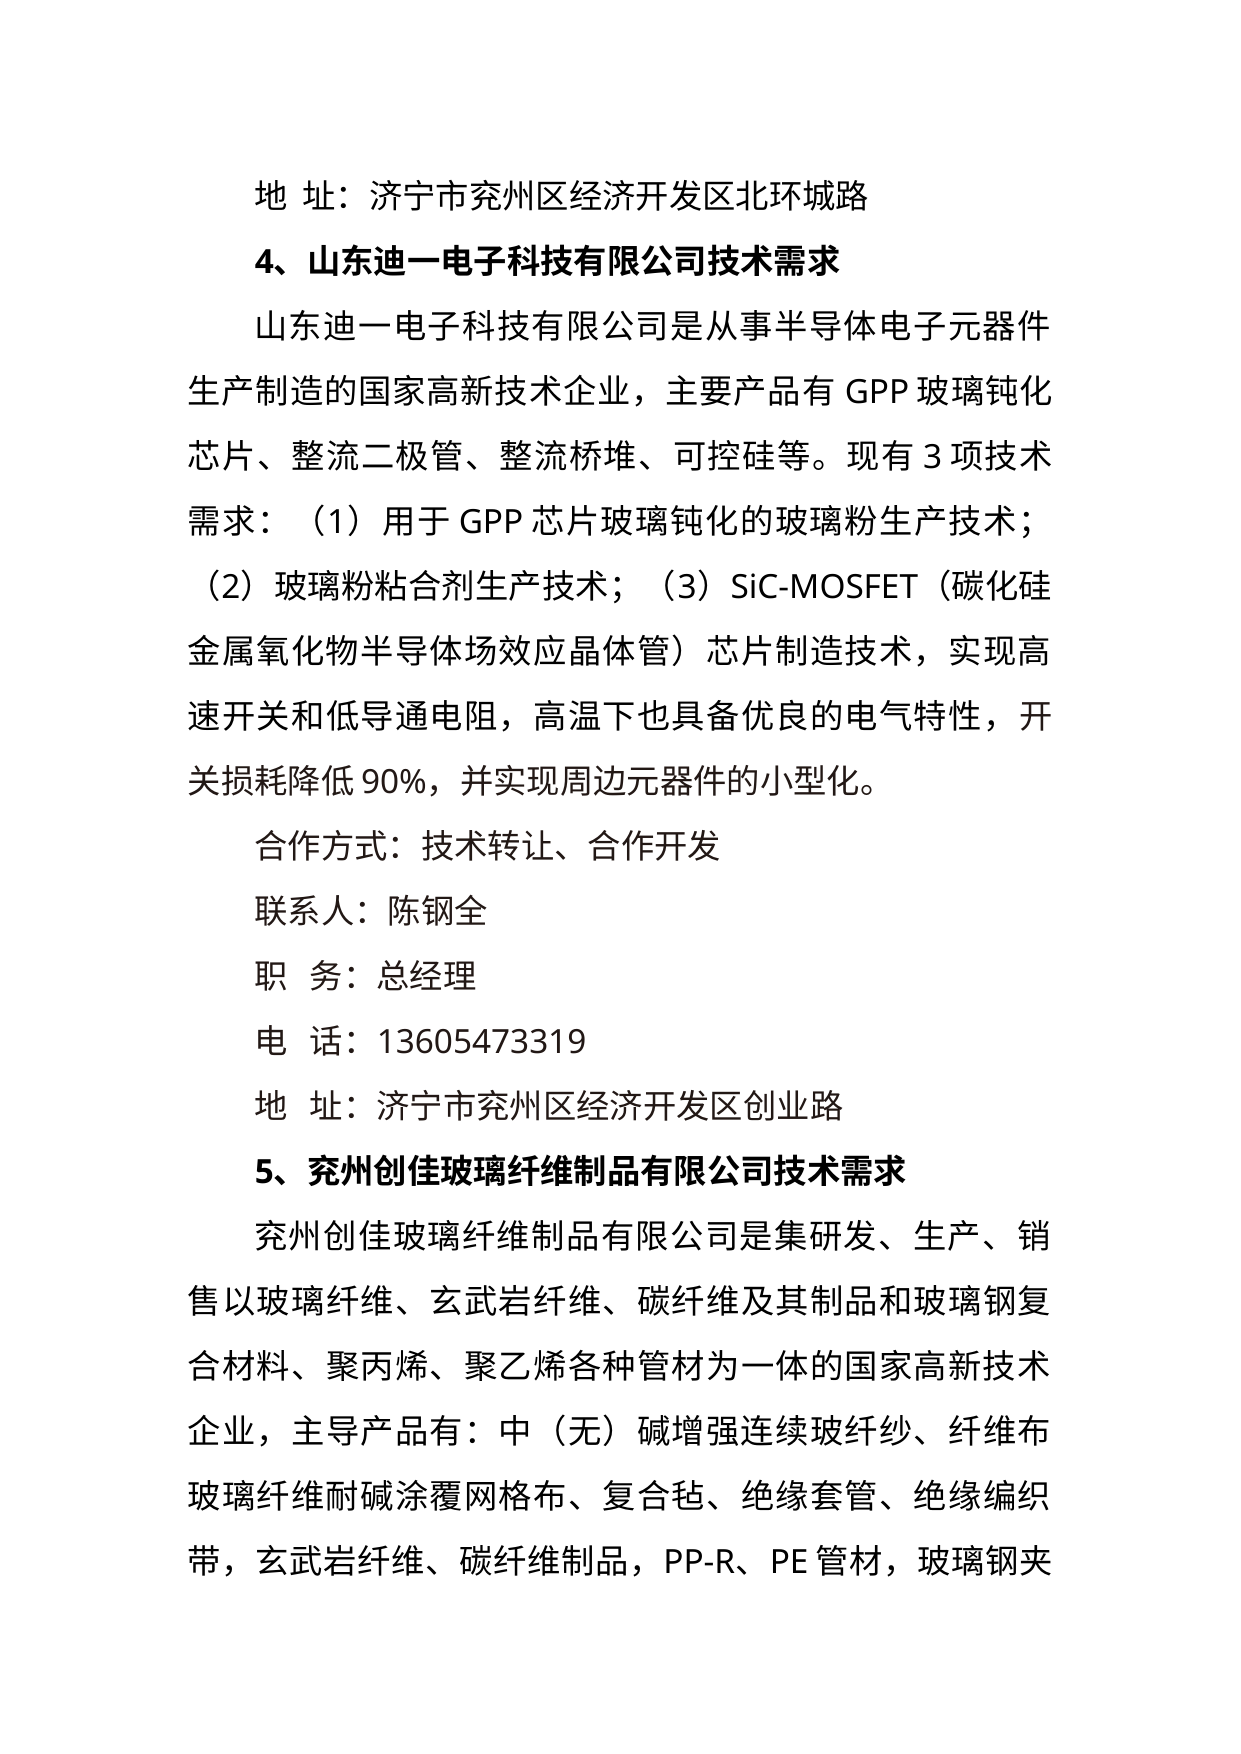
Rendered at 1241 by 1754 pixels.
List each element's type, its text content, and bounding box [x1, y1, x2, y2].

list 合作方式：技术转让、合作开发 [187, 812, 1053, 877]
list 山东迪一电子科技有限公司是从事半导体电子元器件生产制造的国家高新技术企业，主要产品有GPP玻璃钝化芯片、整流二极管、整流桥堆、可控硅等。现有3项技术需求：（1）用于GPP芯片玻璃钝化的玻璃粉生产技术；（2）玻璃粉粘合剂生产技术；（3）SiC-MOSFET（碳化硅金属氧化物半导体场效应晶体管）芯片制造技术，实现高速开关和低导通电阻，高温下也具备优良的电气特性，开关损耗降低90%，并实现周边元器件的小型化。 [187, 292, 1053, 812]
text 4、山东迪一电子科技有限公司技术需求 [187, 227, 1053, 292]
text 5、兖州创佳玻璃纤维制品有限公司技术需求 [187, 1137, 1053, 1202]
list 地 址：济宁市兖州区经济开发区创业路 [187, 1072, 1053, 1137]
list 联系人：陈钢全 [187, 877, 1053, 942]
text 地 址：济宁市兖州区经济开发区北环城路 [187, 162, 1053, 227]
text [187, 1202, 1053, 1592]
list 电 话：13605473319 [187, 1007, 1053, 1072]
list 职 务：总经理 [187, 942, 1053, 1007]
